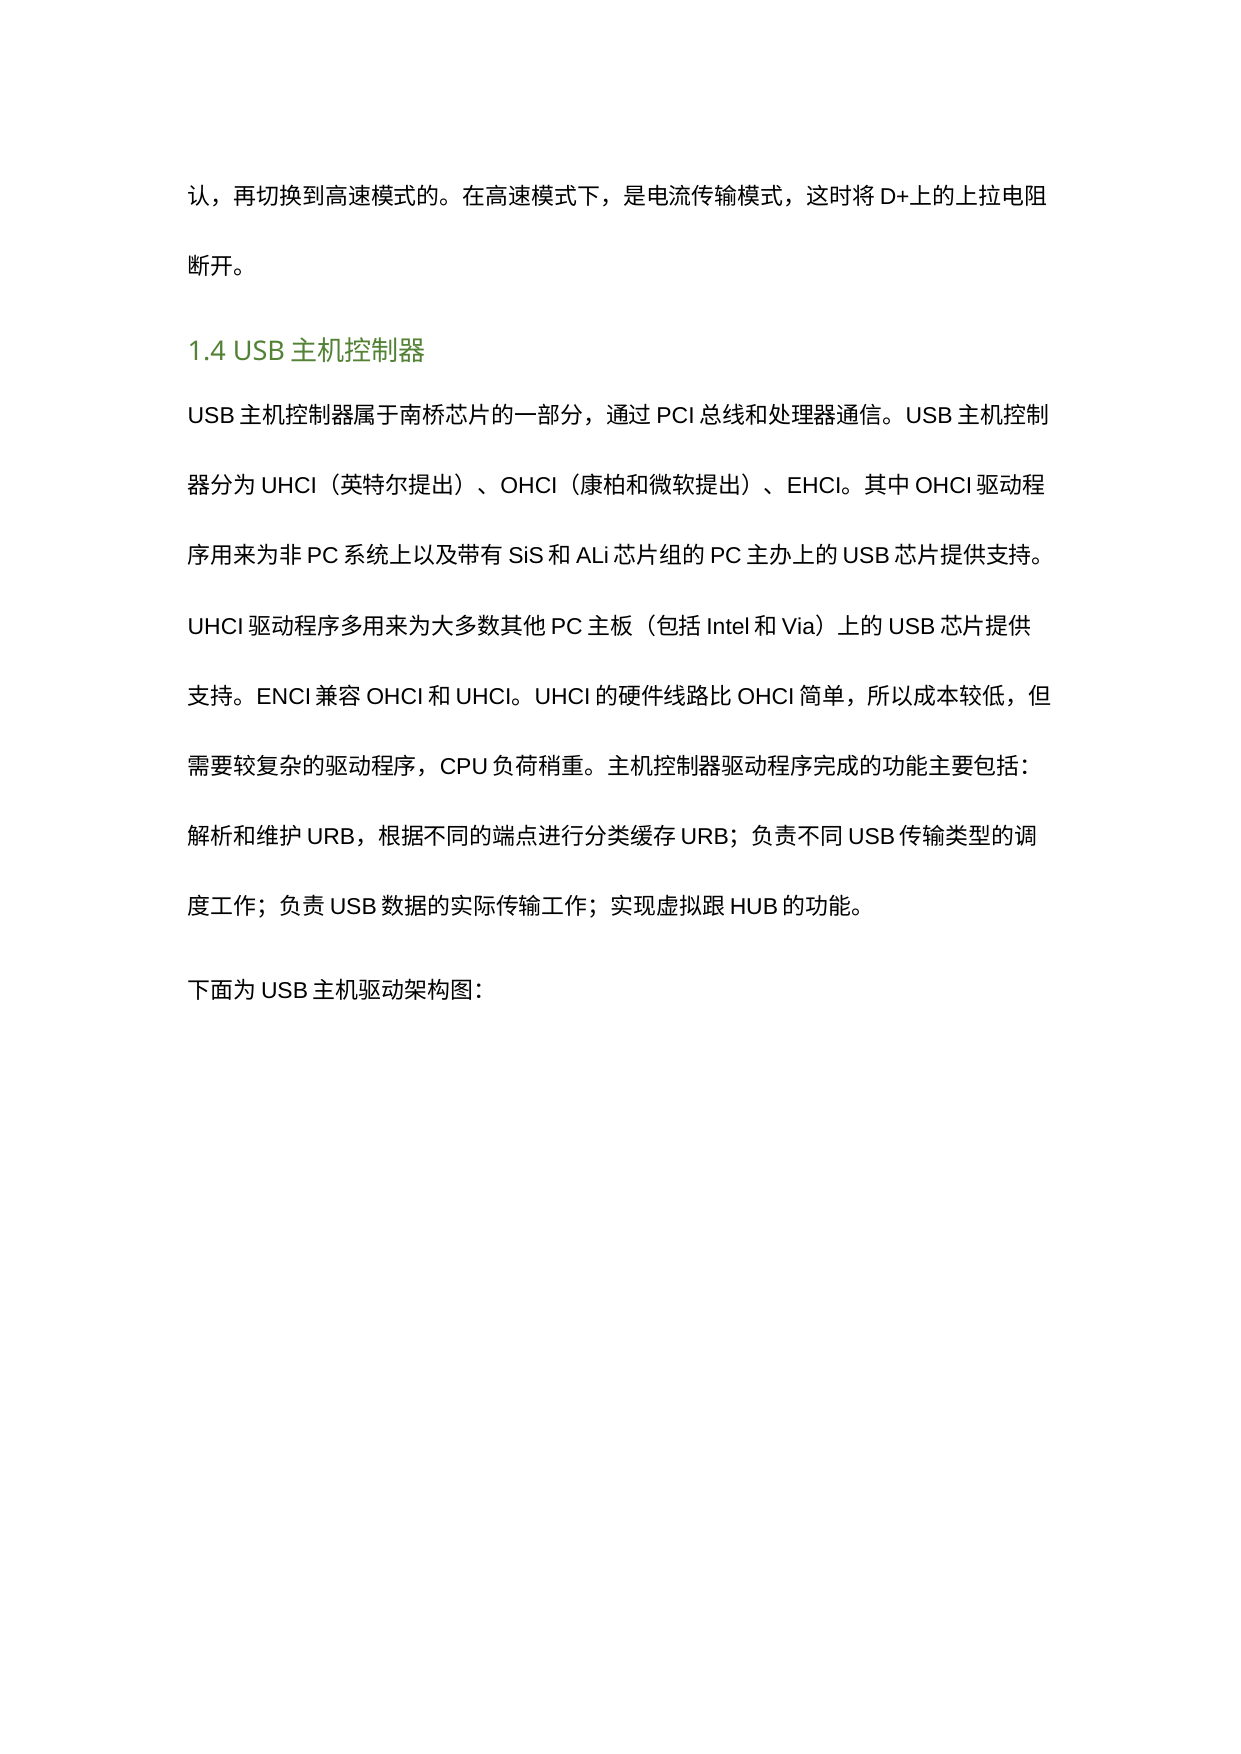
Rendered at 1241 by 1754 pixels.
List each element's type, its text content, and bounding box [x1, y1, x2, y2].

subtitle 1.4 USB主机控制器 [187, 316, 1053, 381]
text 下面为USB主机驱动架构图： [187, 956, 1053, 1021]
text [187, 162, 1053, 297]
text USB主机控制器属于南桥芯片的一部分，通过PCI总线和处理器通信。USB主机控制器分为UHCI（英特尔提出）、OHCI（康柏和微软提出）、EHCI。其中OHCI驱动程序用来为非PC系统上以及带有SiS和ALi芯片组的PC主办上的USB芯片提供支持。UHCI驱动程序多用来为大多数其他PC主板（包括Intel和Via）上的USB芯片提供支持。ENCI兼容OHCI和UHCI。UHCI的硬件线路比OHCI简单，所以成本较低，但需要较复杂的驱动程序，CPU负荷稍重。主机控制器驱动程序完成的功能主要包括：解析和维护URB，根据不同的端点进行分类缓存URB；负责不同USB传输类型的调度工作；负责USB数据的实际传输工作；实现虚拟跟HUB的功能。 [187, 381, 1053, 937]
